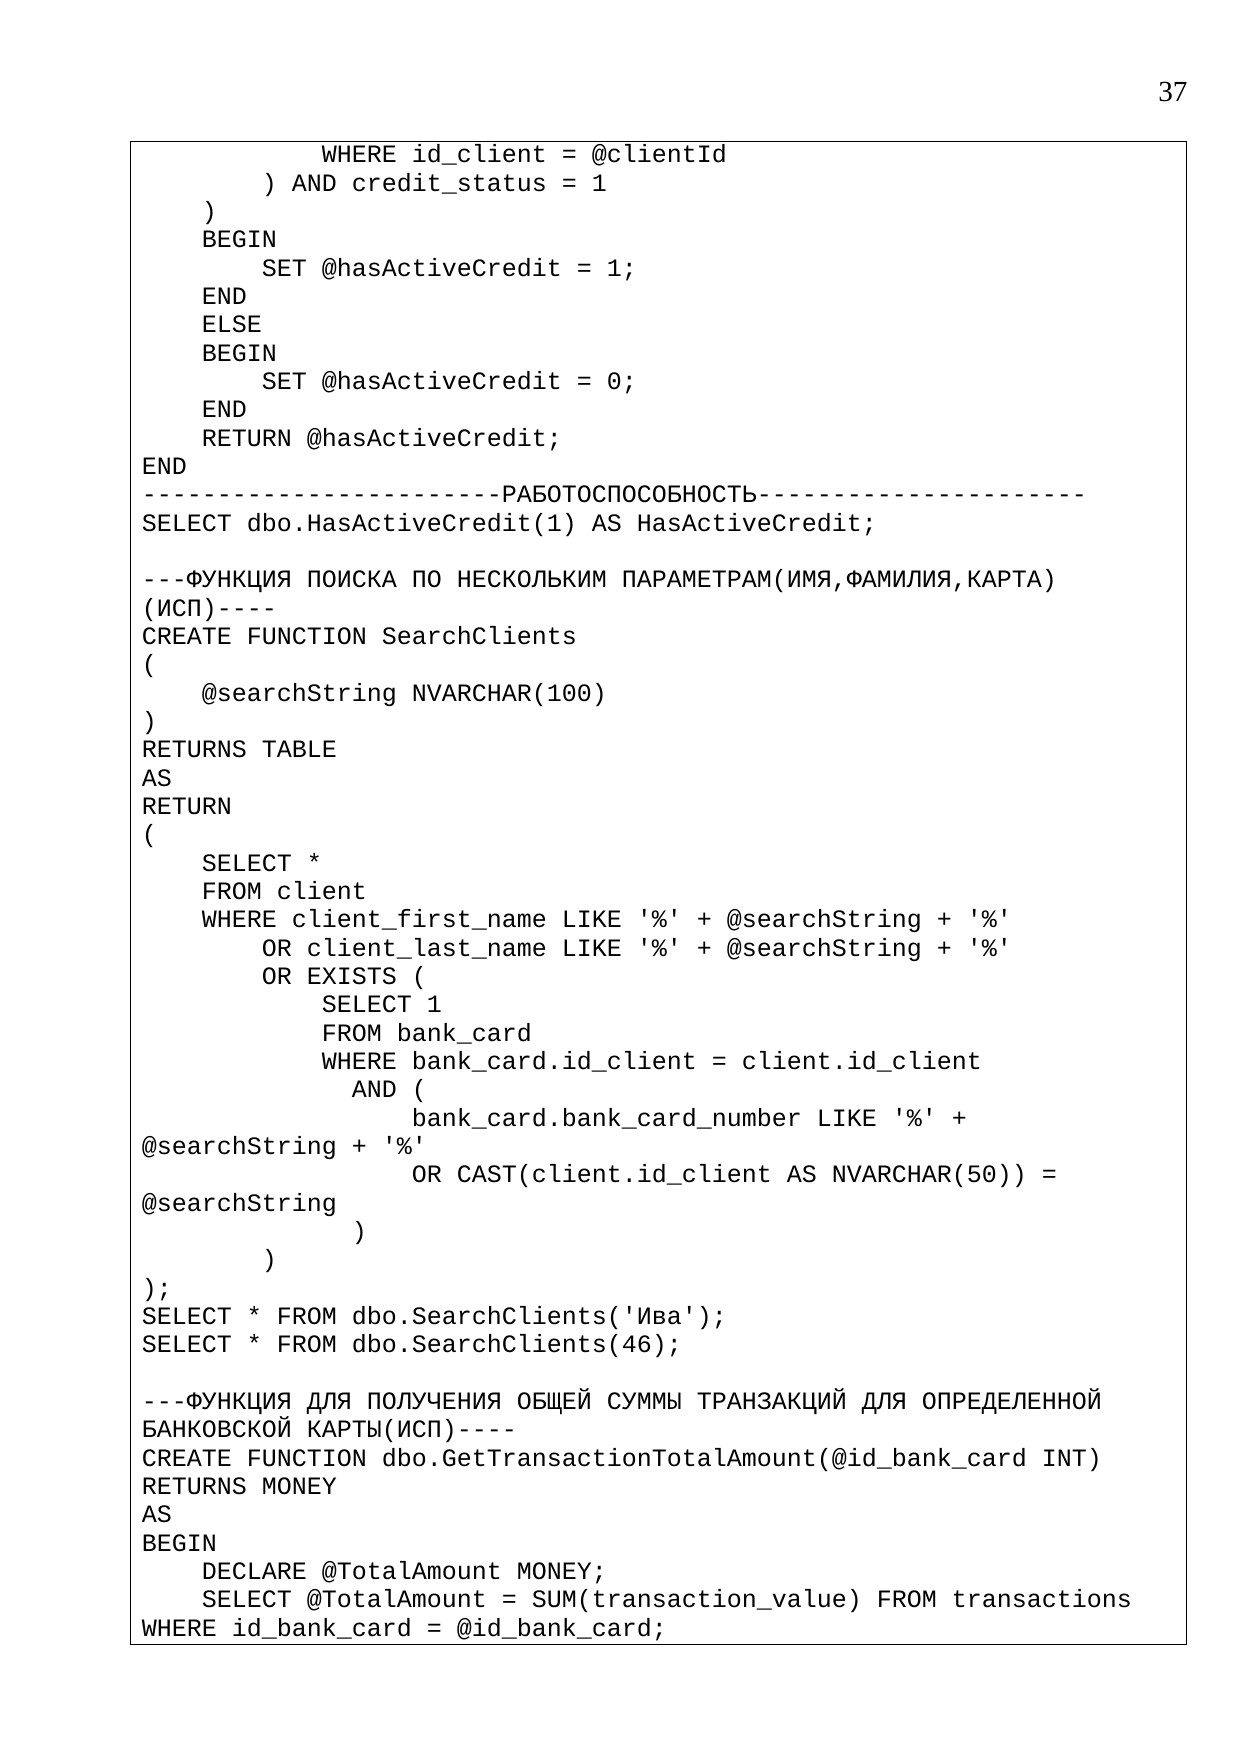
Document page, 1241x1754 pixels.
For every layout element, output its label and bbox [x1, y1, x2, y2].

table_header [131, 142, 1186, 1644]
